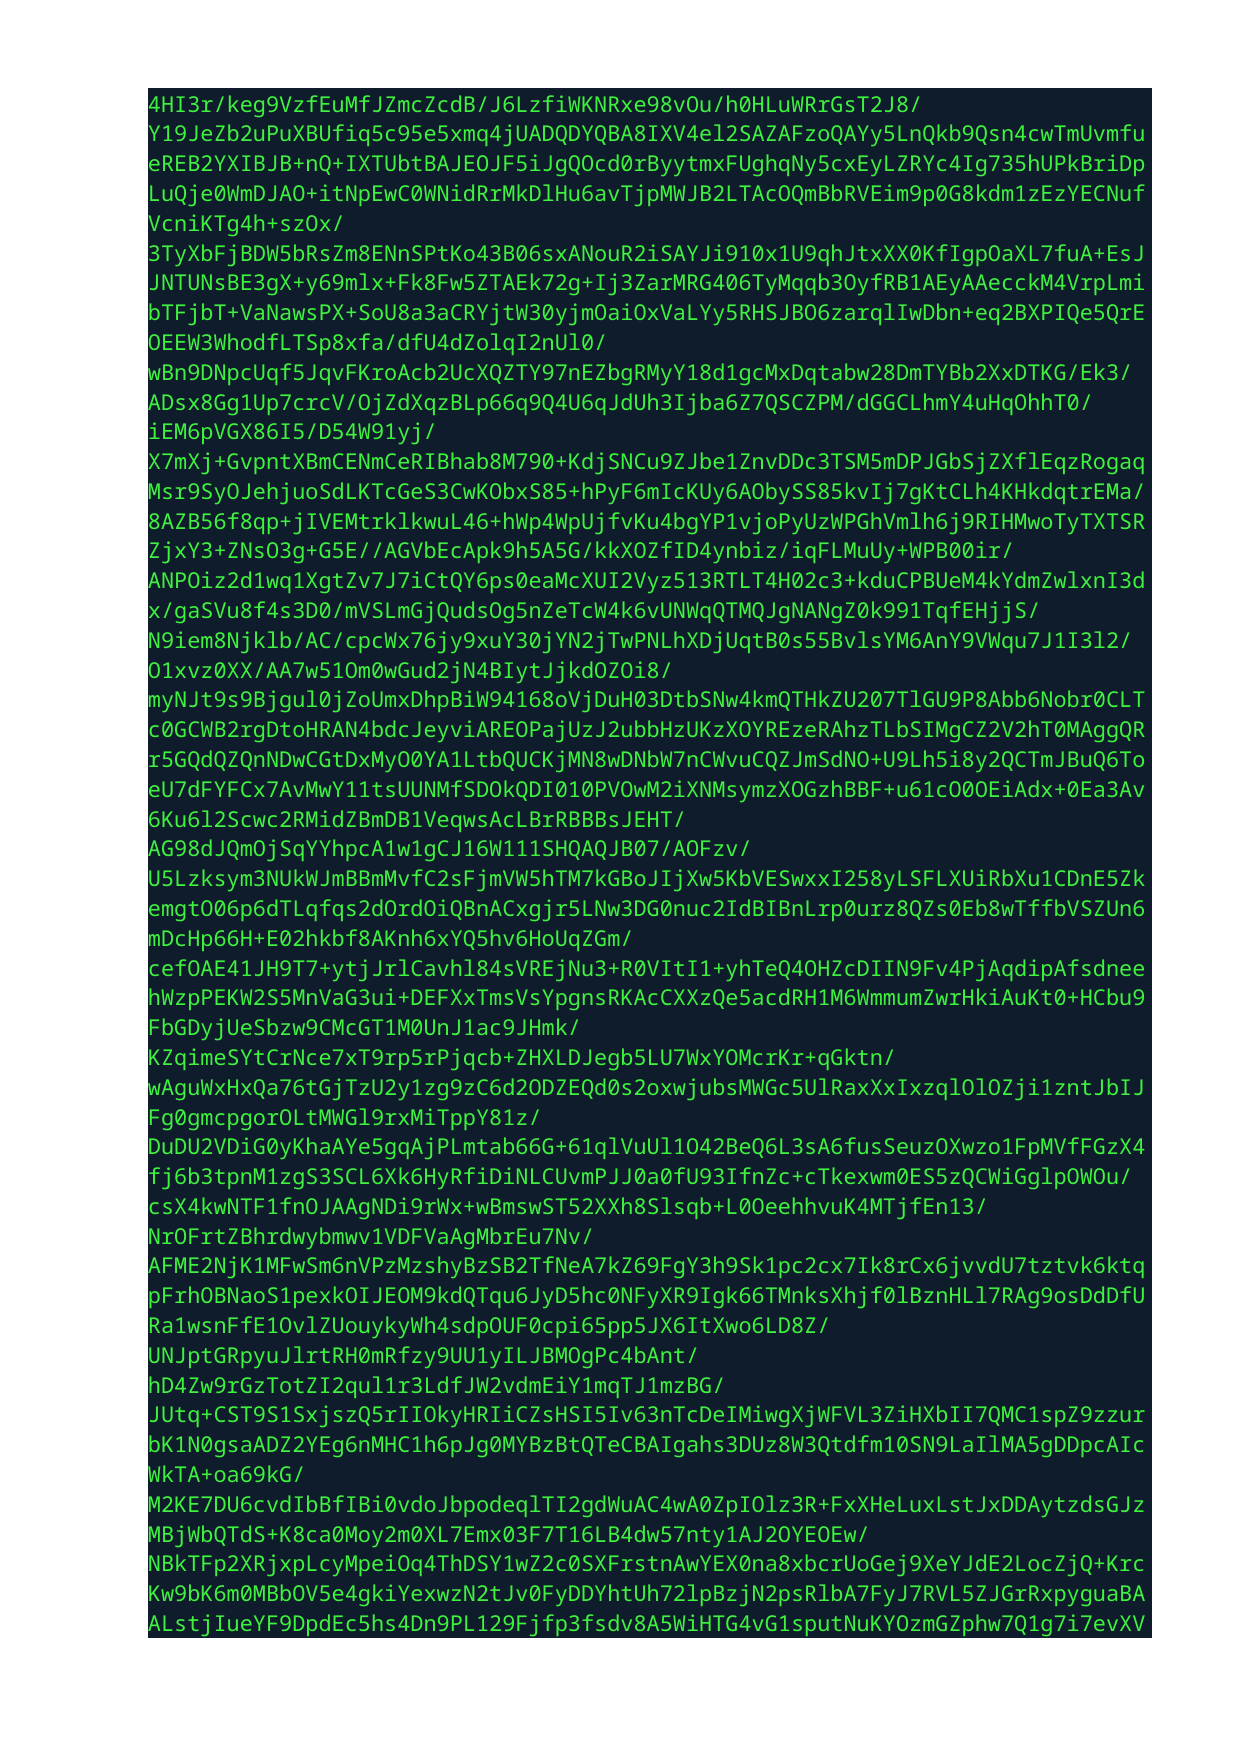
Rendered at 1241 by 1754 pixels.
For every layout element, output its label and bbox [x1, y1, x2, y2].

text [148, 88, 1152, 1638]
